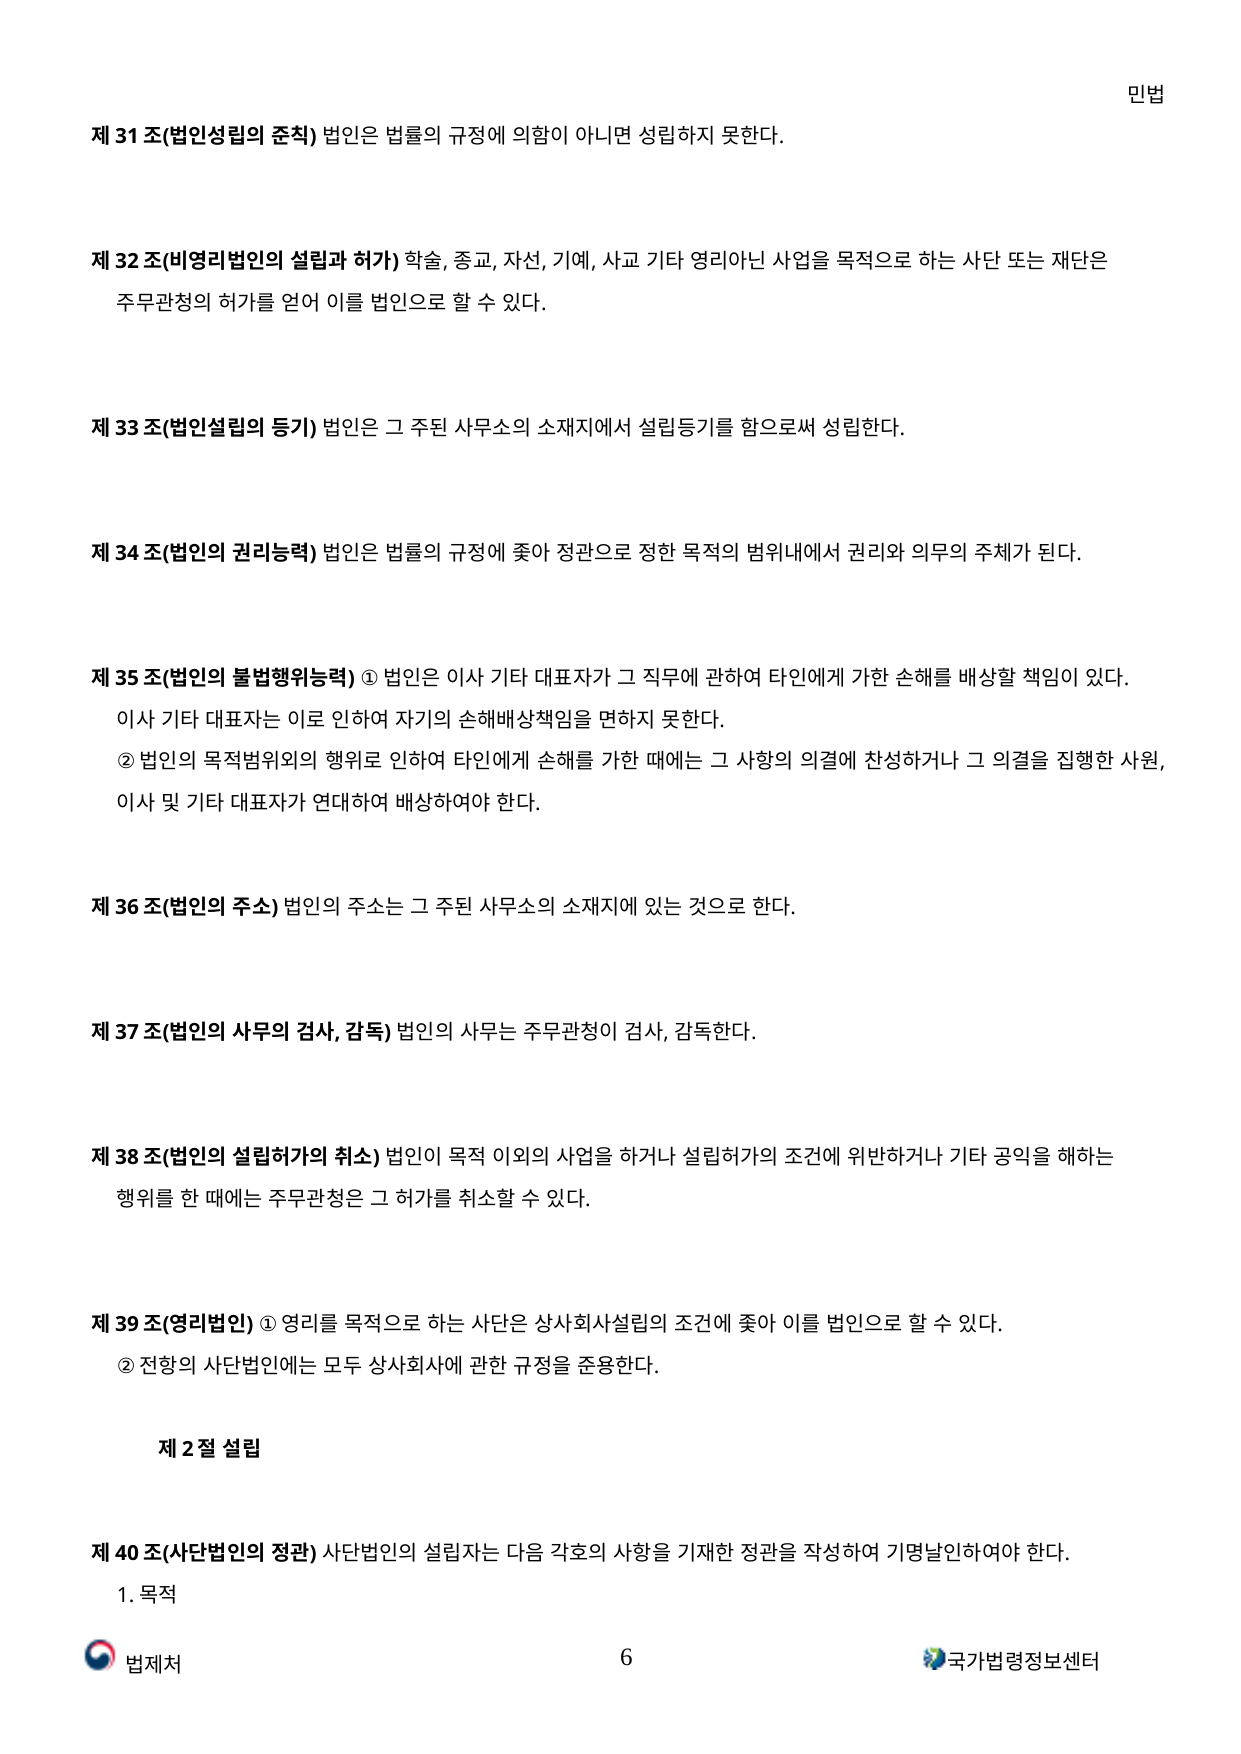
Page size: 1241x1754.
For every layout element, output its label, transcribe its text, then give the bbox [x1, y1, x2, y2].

text 제35조(법인의 불법행위능력) ①법인은 이사 기타 대표자가 그 직무에 관하여 타인에게 가한 손해를 배상할 책임이 있다. 이사 기타 대표자는 이로 인하여 자기의 손해배상책임을 면하지 못한다. [92, 650, 1165, 733]
text 제32조(비영리법인의 설립과 허가) 학술, 종교, 자선, 기예, 사교 기타 영리아닌 사업을 목적으로 하는 사단 또는 재단은 주무관청의 허가를 얻어 이를 법인으로 할 수 있다. [92, 233, 1165, 317]
text 1. 목적 [117, 1567, 1165, 1608]
text 제31조(법인성립의 준칙) 법인은 법률의 규정에 의함이 아니면 성립하지 못한다. [92, 108, 1165, 150]
picture [75, 1637, 126, 1673]
text 제40조(사단법인의 정관) 사단법인의 설립자는 다음 각호의 사항을 기재한 정관을 작성하여 기명날인하여야 한다. [92, 1525, 1165, 1567]
text 제36조(법인의 주소) 법인의 주소는 그 주된 사무소의 소재지에 있는 것으로 한다. [92, 879, 1165, 921]
text ②전항의 사단법인에는 모두 상사회사에 관한 규정을 준용한다. [117, 1337, 1165, 1379]
text 제37조(법인의 사무의 검사, 감독) 법인의 사무는 주무관청이 검사, 감독한다. [92, 1004, 1165, 1046]
text 제39조(영리법인) ①영리를 목적으로 하는 사단은 상사회사설립의 조건에 좇아 이를 법인으로 할 수 있다. [92, 1296, 1165, 1337]
text ②법인의 목적범위외의 행위로 인하여 타인에게 손해를 가한 때에는 그 사항의 의결에 찬성하거나 그 의결을 집행한 사원, 이사 및 기타 대표자가 연대하여 배상하여야 한다. [117, 733, 1165, 817]
text 제34조(법인의 권리능력) 법인은 법률의 규정에 좇아 정관으로 정한 목적의 범위내에서 권리와 의무의 주체가 된다. [92, 525, 1165, 567]
text 제33조(법인설립의 등기) 법인은 그 주된 사무소의 소재지에서 설립등기를 함으로써 성립한다. [92, 400, 1165, 442]
text 제38조(법인의 설립허가의 취소) 법인이 목적 이외의 사업을 하거나 설립허가의 조건에 위반하거나 기타 공익을 해하는 행위를 한 때에는 주무관청은 그 허가를 취소할 수 있다. [92, 1129, 1165, 1212]
text 제2절 설립 [158, 1421, 1165, 1462]
picture [892, 1637, 948, 1670]
